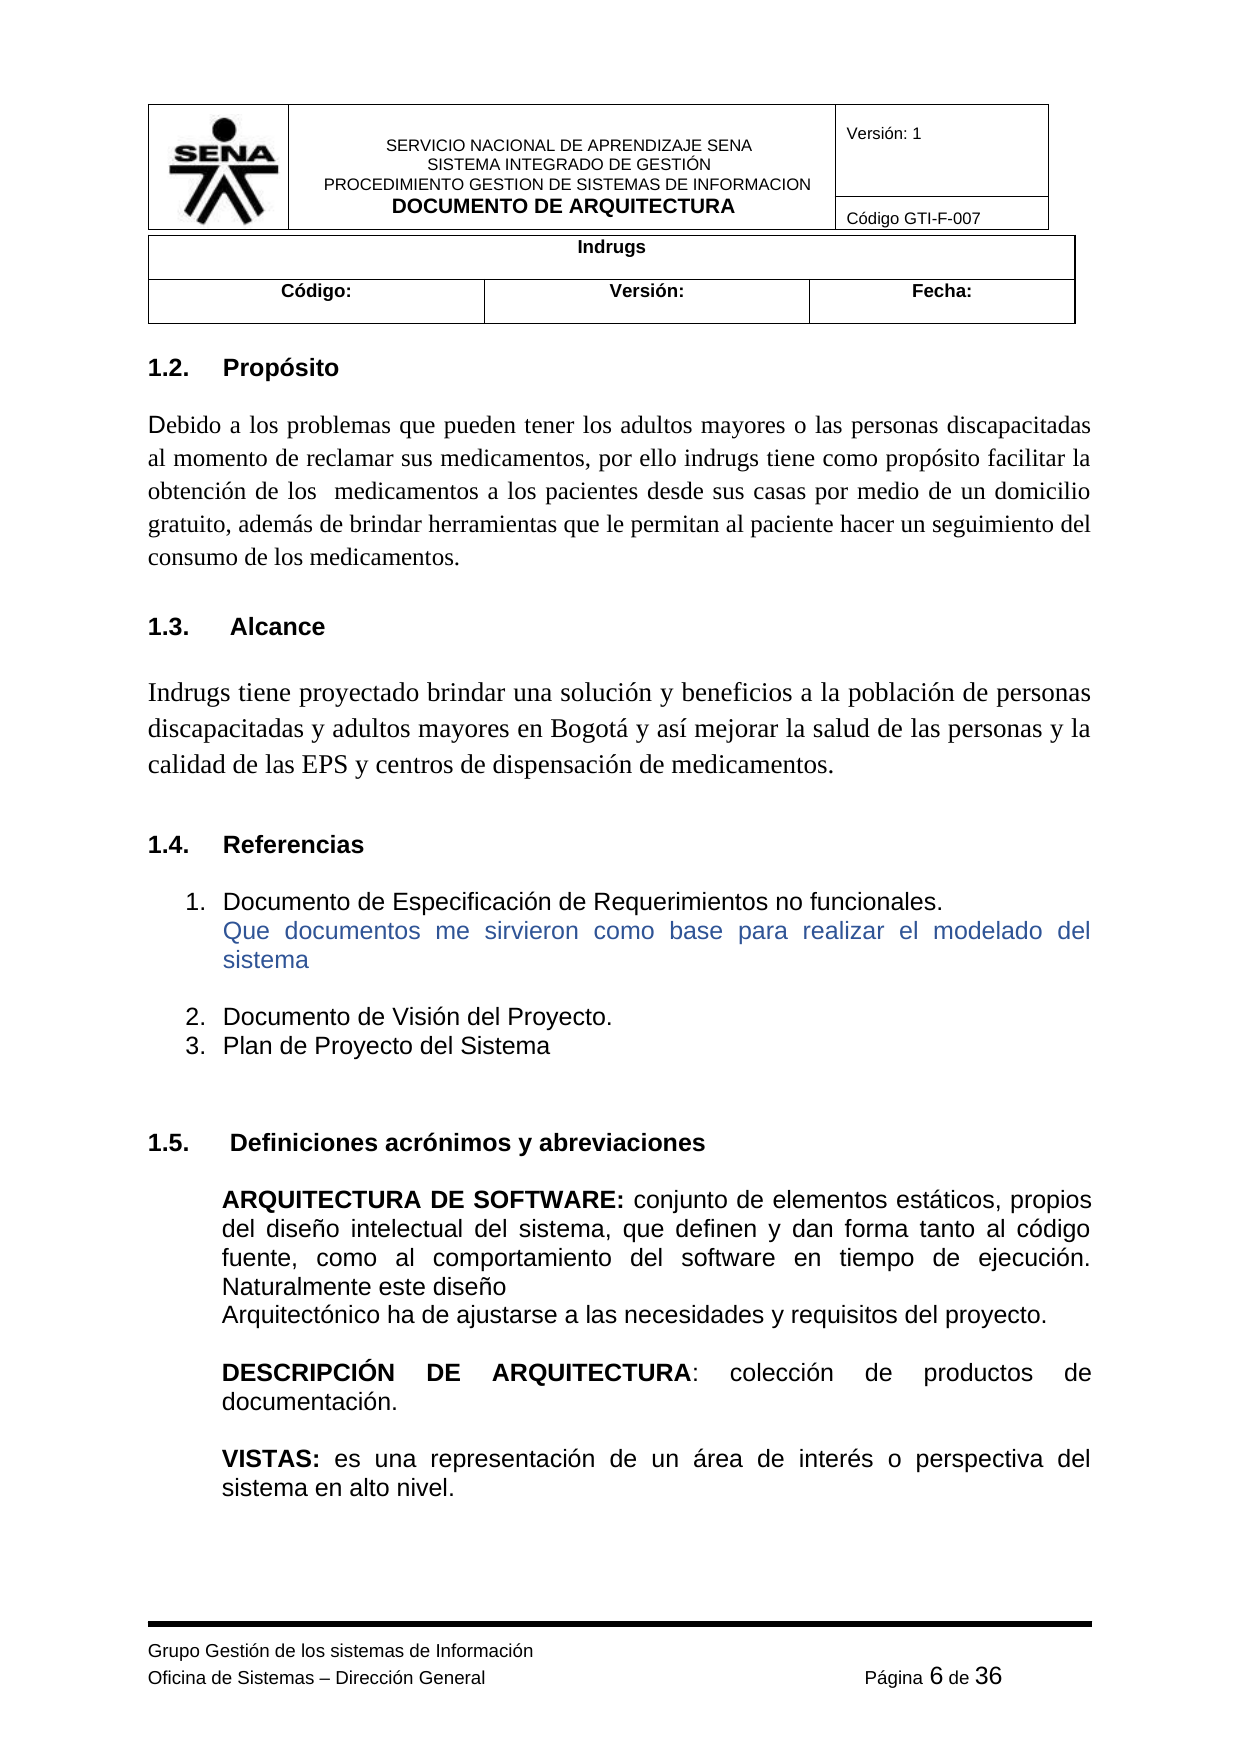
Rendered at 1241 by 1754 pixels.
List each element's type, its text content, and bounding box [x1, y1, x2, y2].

list Plan de Proyecto del Sistema [185, 1031, 1092, 1060]
list Propósito [148, 353, 1092, 381]
list Referencias [148, 830, 1092, 859]
text Que documentos me sirvieron como base para realizar el modelado del sistema [223, 916, 1092, 974]
list Documento de Especificación de Requerimientos no funcionales. [185, 887, 1092, 916]
text ARQUITECTURA DE SOFTWARE: conjunto de elementos estáticos, propios del diseño intelectual del sistema, que definen y dan forma tanto al código fuente, como al comportamiento del software en tiempo de ejecución. Naturalmente este diseño [222, 1185, 1092, 1300]
list Documento de Visión del Proyecto. [185, 1002, 1092, 1031]
list Alcance [148, 612, 1092, 641]
text Indrugs tiene proyectado brindar una solución y beneficios a la población de personas discapacitadas y adultos mayores en Bogotá y así mejorar la salud de las personas y la calidad de las EPS y centros de dispensación de medicamentos. [148, 677, 1092, 779]
text DESCRIPCIÓN DE ARQUITECTURA: colección de productos de documentación. [222, 1358, 1092, 1415]
text Arquitectónico ha de ajustarse a las necesidades y requisitos del proyecto. [222, 1300, 1092, 1329]
picture [167, 114, 281, 229]
list Definiciones acrónimos y abreviaciones [148, 1128, 1092, 1157]
text VISTAS: es una representación de un área de interés o perspectiva del sistema en alto nivel. [222, 1444, 1092, 1502]
text Debido a los problemas que pueden tener los adultos mayores o las personas discapacitadas al momento de reclamar sus medicamentos, por ello indrugs tiene como propósito facilitar la obtención de los medicamentos a los pacientes desde sus casas por medio de un domicilio gratuito, además de brindar herramientas que le permitan al paciente hacer un seguimiento del consumo de los medicamentos. [148, 410, 1092, 571]
